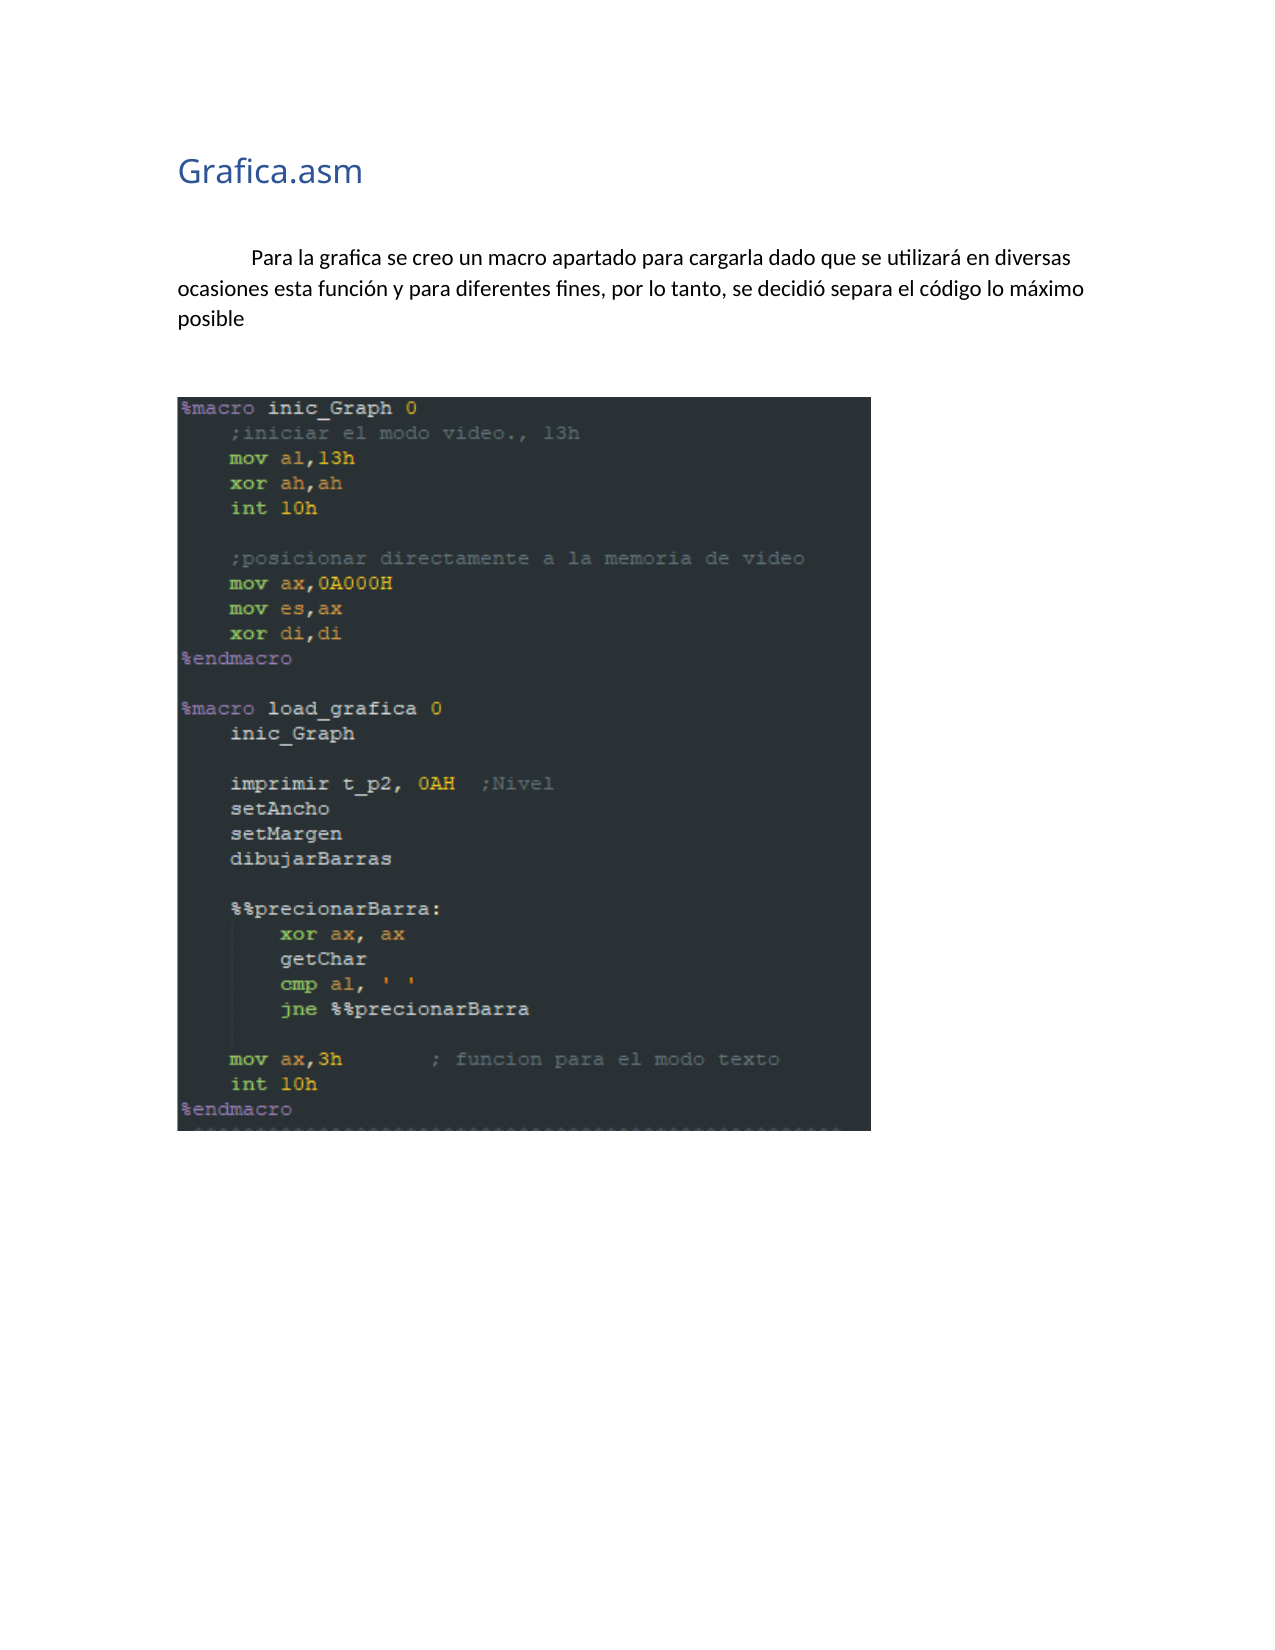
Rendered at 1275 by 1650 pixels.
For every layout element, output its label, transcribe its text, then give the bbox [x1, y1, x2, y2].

picture [177, 397, 871, 1131]
text Para la grafica se creo un macro apartado para cargarla dado que se utilizará en diversas ocasiones esta función y para diferentes fines, por lo tanto, se decidió separa el código lo máximo posible [177, 243, 1098, 332]
subtitle Grafica.asm [177, 148, 1098, 193]
